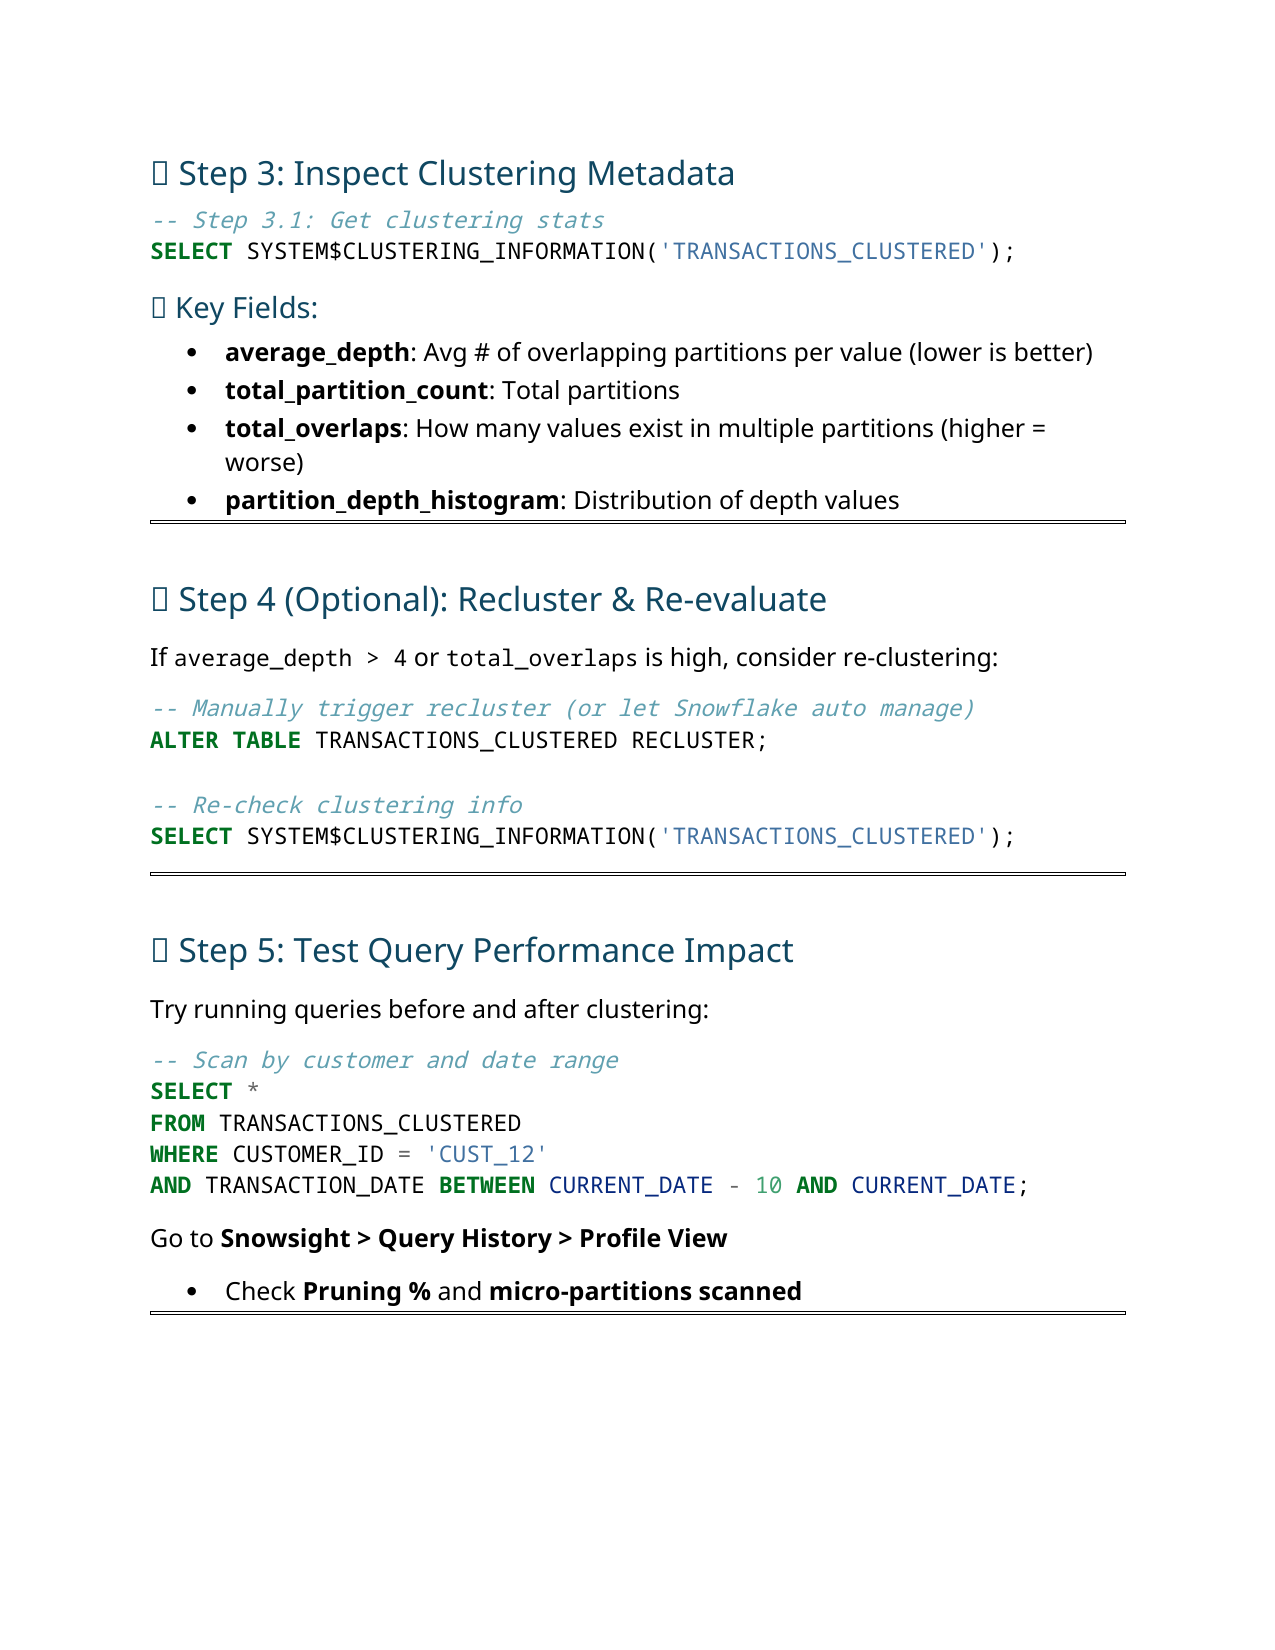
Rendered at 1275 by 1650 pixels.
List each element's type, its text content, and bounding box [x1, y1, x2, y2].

list total_overlaps: How many values exist in multiple partitions (higher = worse) [187, 411, 1125, 479]
text Go to Snowsight > Query History > Profile View [150, 1221, 1125, 1255]
subtitle 📒 Step 3: Inspect Clustering Metadata [150, 150, 1125, 195]
list total_partition_count: Total partitions [187, 373, 1125, 407]
subtitle 🔢 Step 4 (Optional): Recluster & Re-evaluate [150, 575, 1125, 621]
list average_depth: Avg # of overlapping partitions per value (lower is better) [187, 335, 1125, 369]
text If average_depth > 4 or total_overlaps is high, consider re-clustering: [150, 639, 1125, 673]
subtitle 🔄 Step 5: Test Query Performance Impact [150, 927, 1125, 972]
text -- Scan by customer and date range SELECT * FROM TRANSACTIONS_CLUSTERED WHERE CUSTOMER_ID = 'CUST_12' AND TRANSACTION_DATE BETWEEN CURRENT_DATE - 10 AND CURRENT_DATE; [150, 1044, 1125, 1200]
subtitle 🔎 Key Fields: [150, 287, 1125, 327]
list Check Pruning % and micro-partitions scanned [187, 1274, 1125, 1308]
text Try running queries before and after clustering: [150, 991, 1125, 1025]
text -- Manually trigger recluster (or let Snowflake auto manage) ALTER TABLE TRANSACTIONS_CLUSTERED RECLUSTER; -- Re-check clustering info SELECT SYSTEM$CLUSTERING_INFORMATION('TRANSACTIONS_CLUSTERED'); [150, 692, 1125, 851]
text -- Step 3.1: Get clustering stats SELECT SYSTEM$CLUSTERING_INFORMATION('TRANSACTIONS_CLUSTERED'); [150, 204, 1125, 266]
list partition_depth_histogram: Distribution of depth values [187, 483, 1125, 517]
